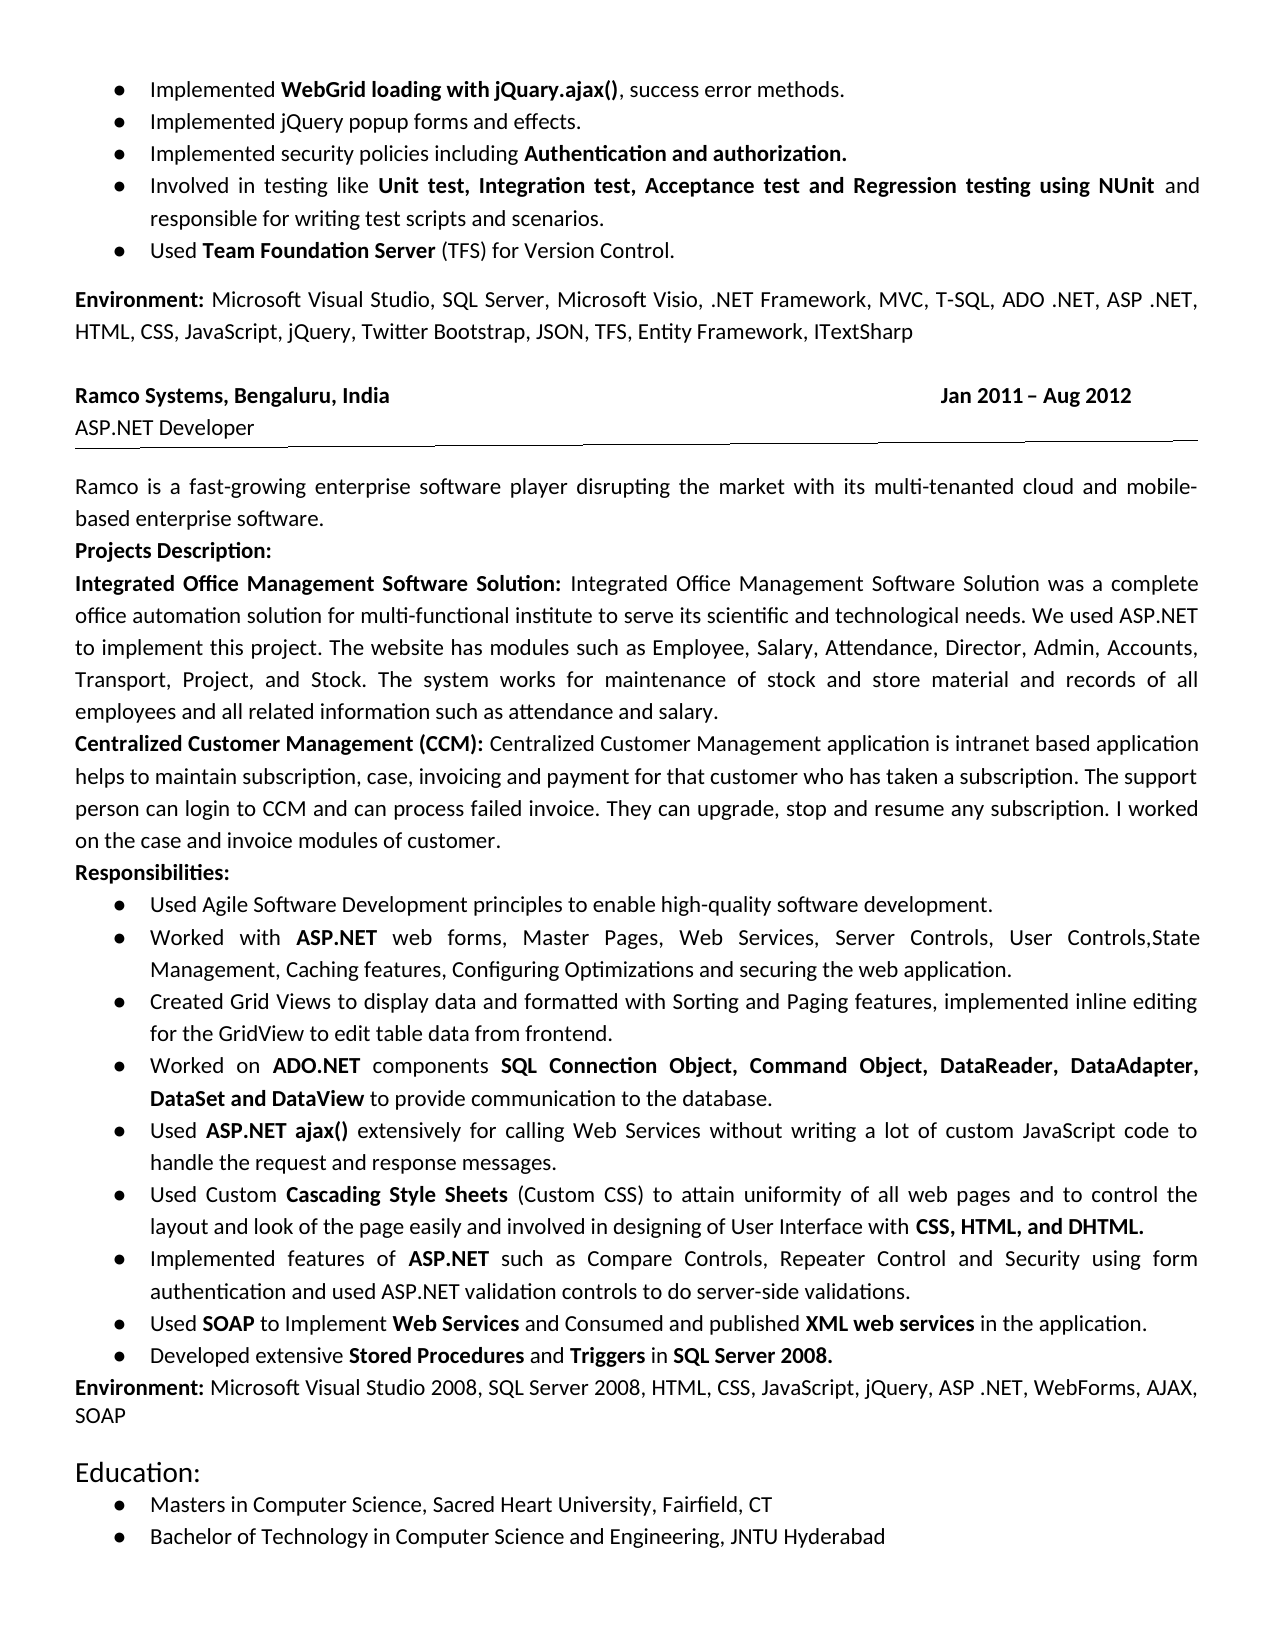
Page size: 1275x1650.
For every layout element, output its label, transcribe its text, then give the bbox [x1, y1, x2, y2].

list Implemented features of ASP.NET such as Compare Controls, Repeater Control and Security using form authentication and used ASP.NET validation controls to do server-side validations. [112, 1244, 1200, 1305]
list Used SOAP to Implement Web Services and Consumed and published XML web services in the application. [112, 1309, 1200, 1337]
list Created Grid Views to display data and formatted with Sorting and Paging features, implemented inline editing for the GridView to edit table data from frontend. [112, 987, 1200, 1047]
text Integrated Office Management Software Solution: Integrated Office Management Software Solution was a complete office automation solution for multi-functional institute to serve its scientific and technological needs. We used ASP.NET to implement this project. The website has modules such as Employee, Salary, Attendance, Director, Admin, Accounts, Transport, Project, and Stock. The system works for maintenance of stock and store material and records of all employees and all related information such as attendance and salary. [75, 569, 1200, 725]
text ASP.NET Developer [75, 413, 1200, 442]
list Developed extensive Stored Procedures and Triggers in SQL Server 2008. [112, 1341, 1200, 1369]
list Worked with ASP.NET web forms, Master Pages, Web Services, Server Controls, User Controls,State Management, Caching features, Configuring Optimizations and securing the web application. [112, 923, 1200, 983]
text Education: [75, 1454, 1200, 1490]
list Used Agile Software Development principles to enable high-quality software development. [112, 891, 1200, 918]
list Used Custom Cascading Style Sheets (Custom CSS) to attain uniformity of all web pages and to control the layout and look of the page easily and involved in designing of User Interface with CSS, HTML, and DHTML. [112, 1180, 1200, 1240]
text Ramco is a fast-growing enterprise software player disrupting the market with its multi-tenanted cloud and mobile-based enterprise software. [75, 472, 1200, 532]
text Environment: Microsoft Visual Studio 2008, SQL Server 2008, HTML, CSS, JavaScript, jQuery, ASP .NET, WebForms, AJAX, SOAP [75, 1373, 1200, 1429]
list Implemented WebGrid loading with jQuary.ajax(), success error methods. [112, 75, 1200, 103]
list Masters in Computer Science, Sacred Heart University, Fairfield, CT [112, 1490, 1200, 1518]
list Bachelor of Technology in Computer Science and Engineering, JNTU Hyderabad [112, 1522, 1200, 1550]
text Environment: Microsoft Visual Studio, SQL Server, Microsoft Visio, .NET Framework, MVC, T-SQL, ADO .NET, ASP .NET, HTML, CSS, JavaScript, jQuery, Twitter Bootstrap, JSON, TFS, Entity Framework, ITextSharp [75, 285, 1200, 345]
text Centralized Customer Management (CCM): Centralized Customer Management application is intranet based application helps to maintain subscription, case, invoicing and payment for that customer who has taken a subscription. The support person can login to CCM and can process failed invoice. They can upgrade, stop and resume any subscription. I worked on the case and invoice modules of customer. [75, 729, 1200, 854]
text Responsibilities: [75, 858, 1200, 886]
text Projects Description: [75, 536, 1200, 564]
list Used ASP.NET ajax() extensively for calling Web Services without writing a lot of custom JavaScript code to handle the request and response messages. [112, 1116, 1200, 1176]
list Used Team Foundation Server (TFS) for Version Control. [112, 236, 1200, 264]
list Implemented jQuery popup forms and effects. [112, 107, 1200, 135]
list Involved in testing like Unit test, Integration test, Acceptance test and Regression testing using NUnit and responsible for writing test scripts and scenarios. [112, 172, 1200, 232]
list Implemented security policies including Authentication and authorization. [112, 139, 1200, 167]
list Worked on ADO.NET components SQL Connection Object, Command Object, DataReader, DataAdapter, DataSet and DataView to provide communication to the database. [112, 1051, 1200, 1112]
text Ramco Systems, Bengaluru, India Jan 2011– Aug 2012 [75, 381, 1200, 409]
